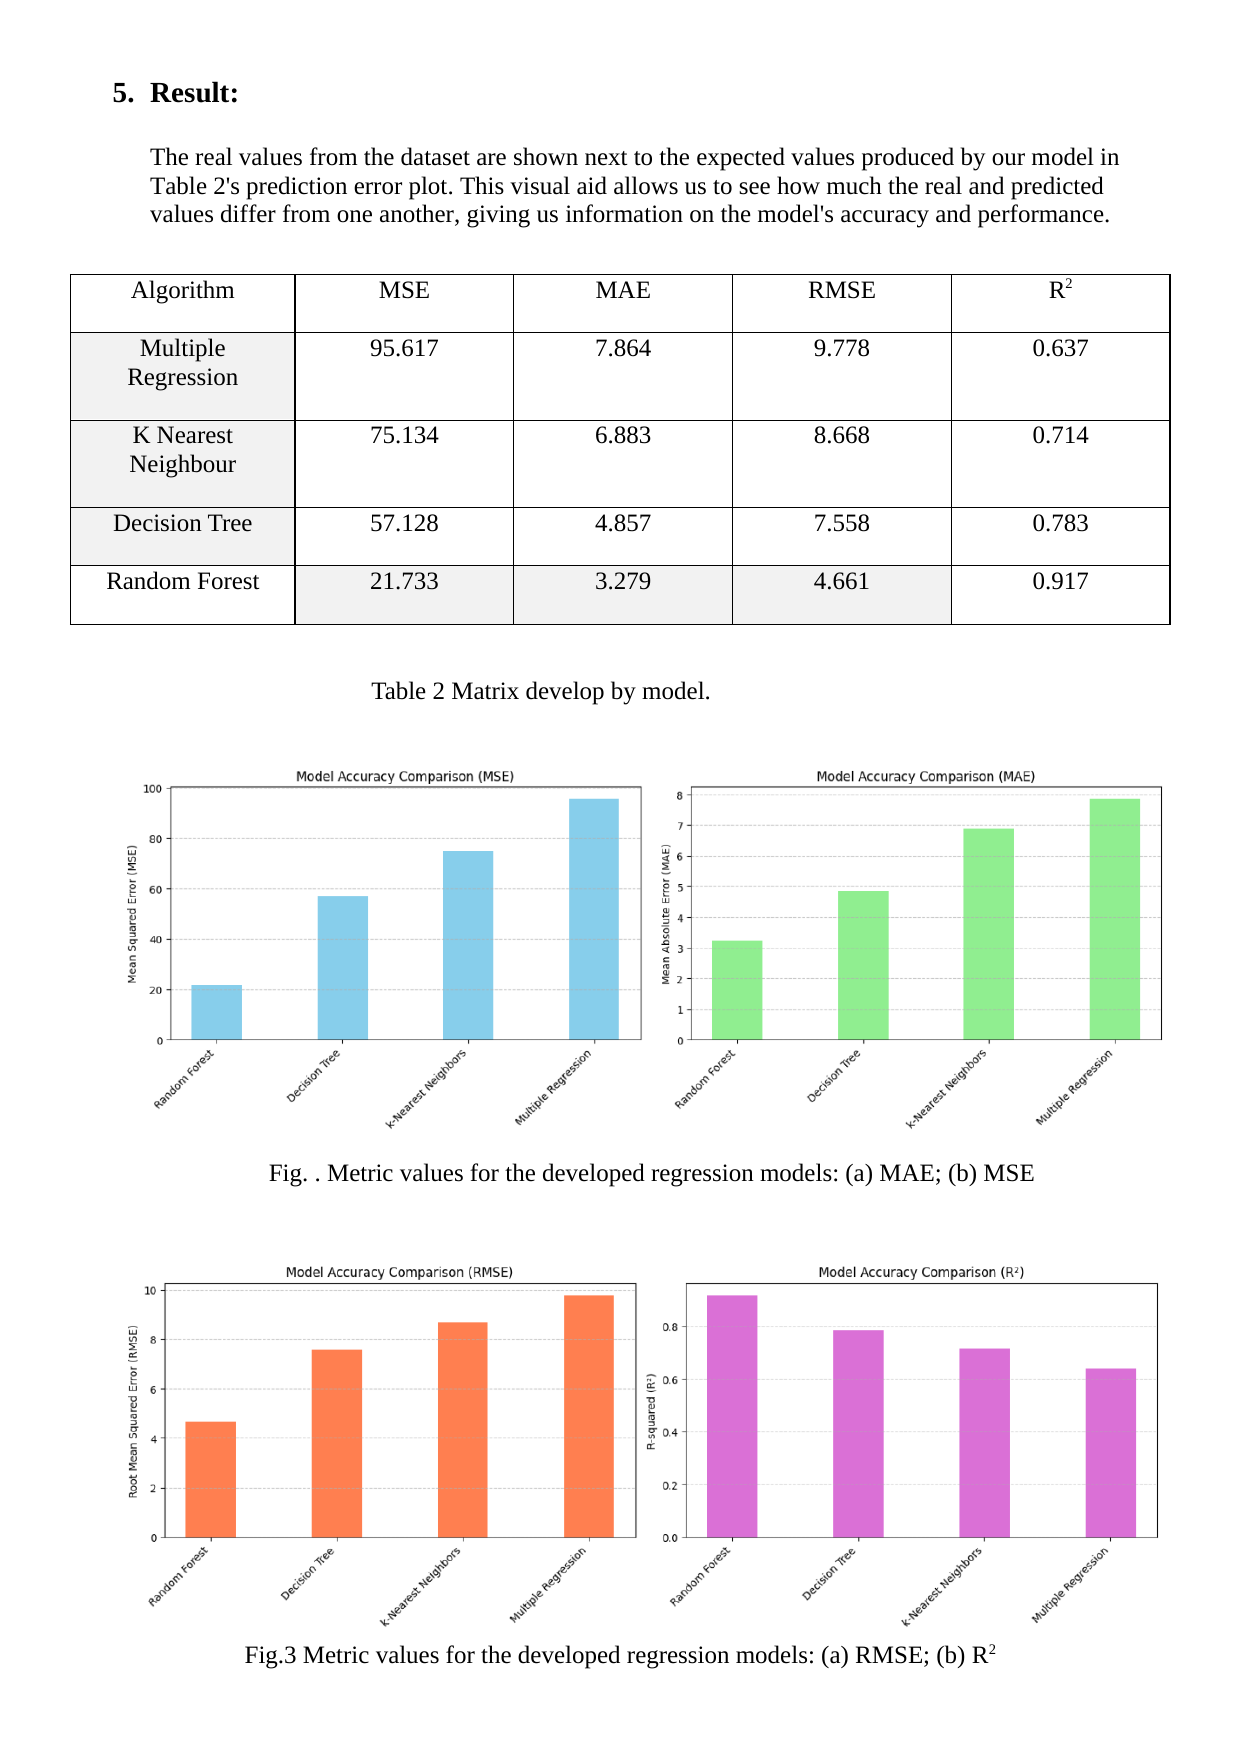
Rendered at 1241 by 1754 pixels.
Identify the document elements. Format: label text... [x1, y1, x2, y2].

list Result: [112, 75, 1165, 108]
table_cell 0.783 [952, 508, 1169, 565]
text Fig. . Metric values for the developed regression models: (a) MAE; (b) MSE [75, 1158, 1165, 1186]
table_header R2 [952, 275, 1169, 332]
text Table 2 Matrix develop by model. [75, 676, 1165, 704]
table_cell Random Forest [71, 566, 294, 624]
table_cell 7.864 [514, 333, 732, 419]
table_header MSE [296, 275, 513, 332]
table_cell 4.661 [733, 566, 951, 624]
table_header RMSE [733, 275, 951, 332]
list The real values from the dataset are shown next to the expected values produced by our model in Table 2's prediction error plot. This visual aid allows us to see how much the real and predicted values differ from one another, giving us information on the model's accuracy and performance. [150, 142, 1165, 228]
table_cell 0.714 [952, 421, 1169, 507]
table_cell 21.733 [296, 566, 513, 624]
table_cell Multiple Regression [71, 333, 294, 419]
picture [75, 766, 1166, 1136]
picture [75, 1257, 1166, 1637]
table_header MAE [514, 275, 732, 332]
table_cell Decision Tree [71, 508, 294, 565]
table_cell 6.883 [514, 421, 732, 507]
text Fig.3 Metric values for the developed regression models: (a) RMSE; (b) R2 [75, 1637, 1165, 1669]
table_cell 4.857 [514, 508, 732, 565]
table_cell 75.134 [296, 421, 513, 507]
table_cell 9.778 [733, 333, 951, 419]
table_cell 7.558 [733, 508, 951, 565]
table_cell 0.917 [952, 566, 1169, 624]
table_cell 0.637 [952, 333, 1169, 419]
table_cell 95.617 [296, 333, 513, 419]
table_cell K Nearest Neighbour [71, 421, 294, 507]
table_cell 3.279 [514, 566, 732, 624]
table_cell 57.128 [296, 508, 513, 565]
table_cell 8.668 [733, 421, 951, 507]
table_header Algorithm [71, 275, 294, 332]
